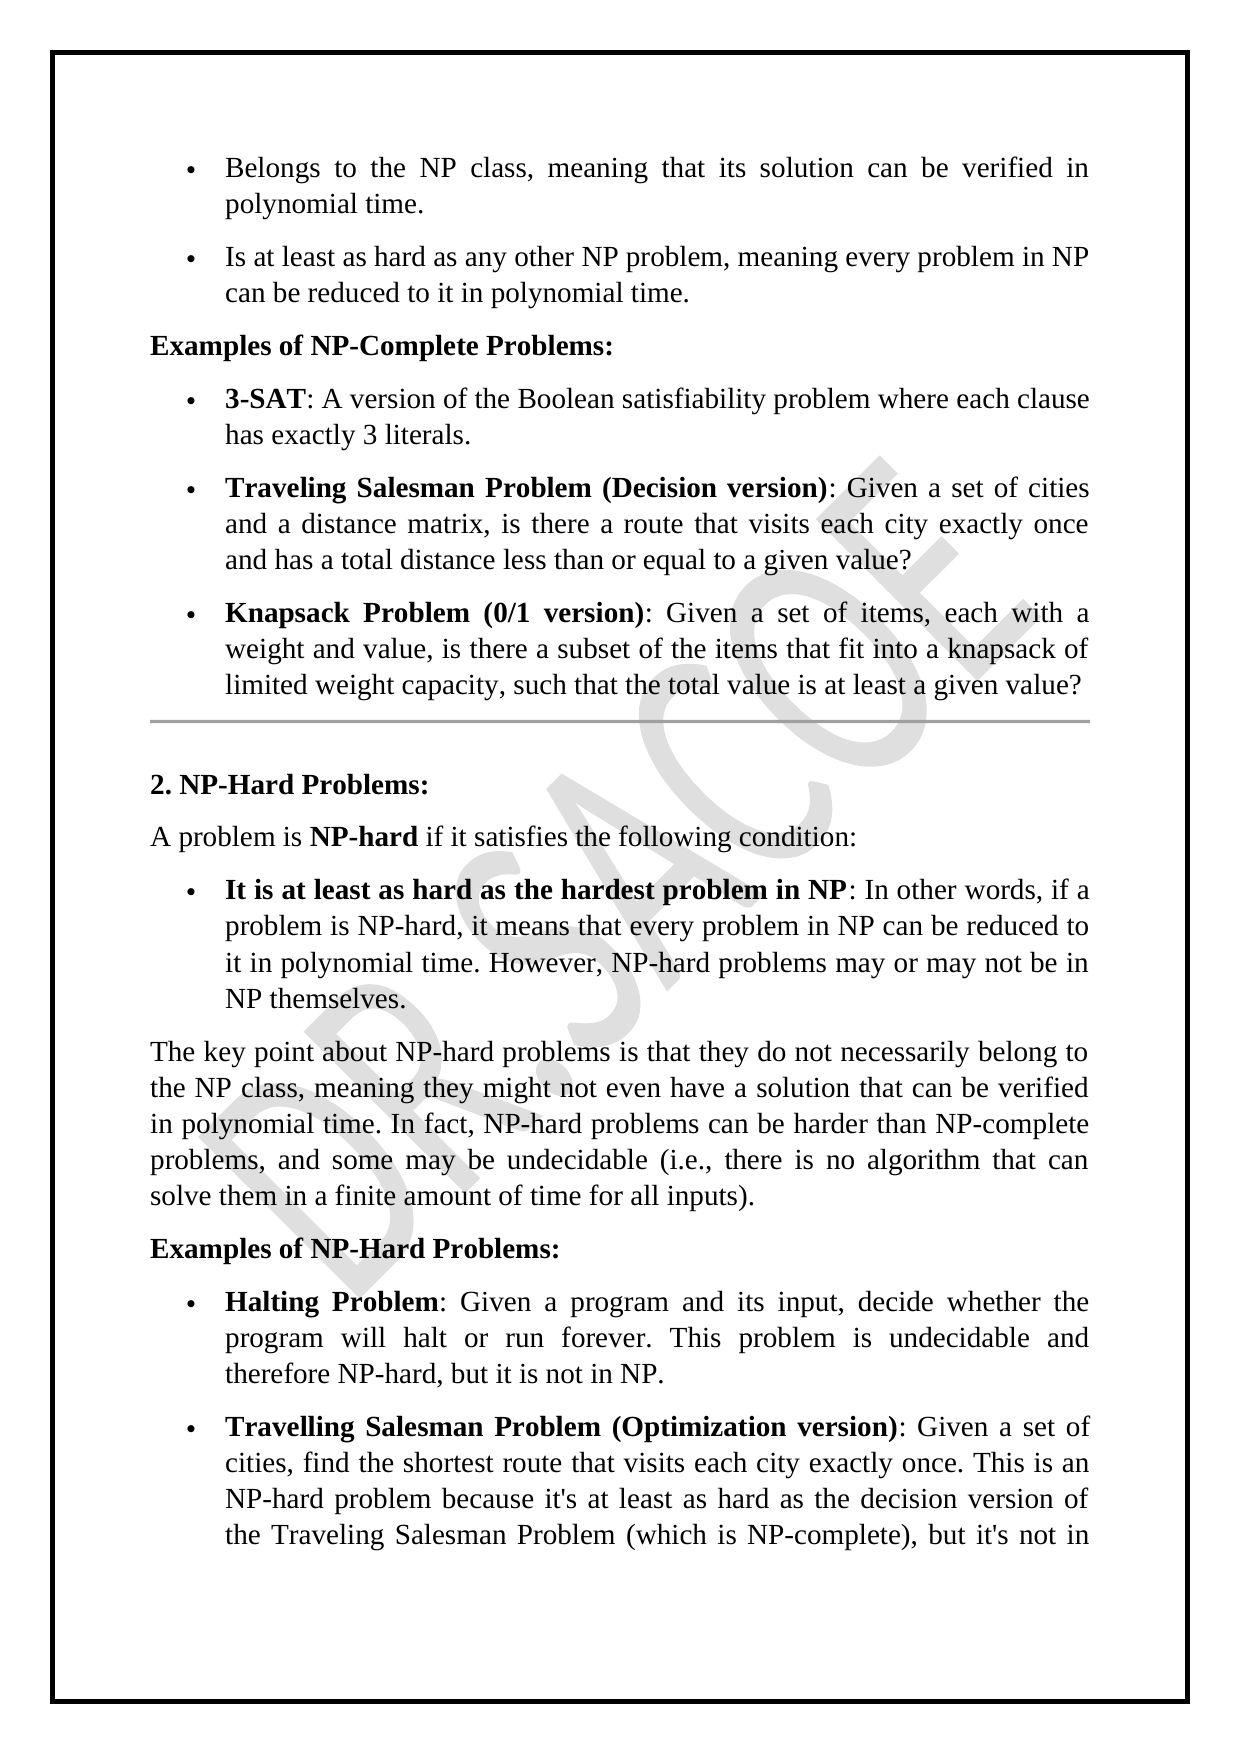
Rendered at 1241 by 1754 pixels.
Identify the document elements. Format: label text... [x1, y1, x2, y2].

list Halting Problem: Given a program and its input, decide whether the program will halt or run forever. This problem is undecidable and therefore NP-hard, but it is not in NP. [187, 1284, 1090, 1390]
text Examples of NP-Complete Problems: [150, 328, 1090, 361]
text Examples of NP-Hard Problems: [150, 1231, 1090, 1264]
list 3-SAT: A version of the Boolean satisfiability problem where each clause has exactly 3 literals. [187, 381, 1090, 450]
list Is at least as hard as any other NP problem, meaning every problem in NP can be reduced to it in polynomial time. [187, 239, 1090, 309]
list Knapsack Problem (0/1 version): Given a set of items, each with a weight and value, is there a subset of the items that fit into a knapsack of limited weight capacity, such that the total value is at least a given value? [187, 595, 1090, 701]
text The key point about NP-hard problems is that they do not necessarily belong to the NP class, meaning they might not even have a solution that can be verified in polynomial time. In fact, NP-hard problems can be harder than NP-complete problems, and some may be undecidable (i.e., there is no algorithm that can solve them in a finite amount of time for all inputs). [150, 1034, 1090, 1212]
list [187, 1409, 1090, 1551]
text 2. NP-Hard Problems: [150, 767, 1090, 800]
list It is at least as hard as the hardest problem in NP: In other words, if a problem is NP-hard, it means that every problem in NP can be reduced to it in polynomial time. However, NP-hard problems may or may not be in NP themselves. [187, 872, 1090, 1014]
text A problem is NP-hard if it satisfies the following condition: [150, 819, 1090, 853]
list Belongs to the NP class, meaning that its solution can be verified in polynomial time. [187, 150, 1090, 220]
list Traveling Salesman Problem (Decision version): Given a set of cities and a distance matrix, is there a route that visits each city exactly once and has a total distance less than or equal to a given value? [187, 470, 1090, 576]
